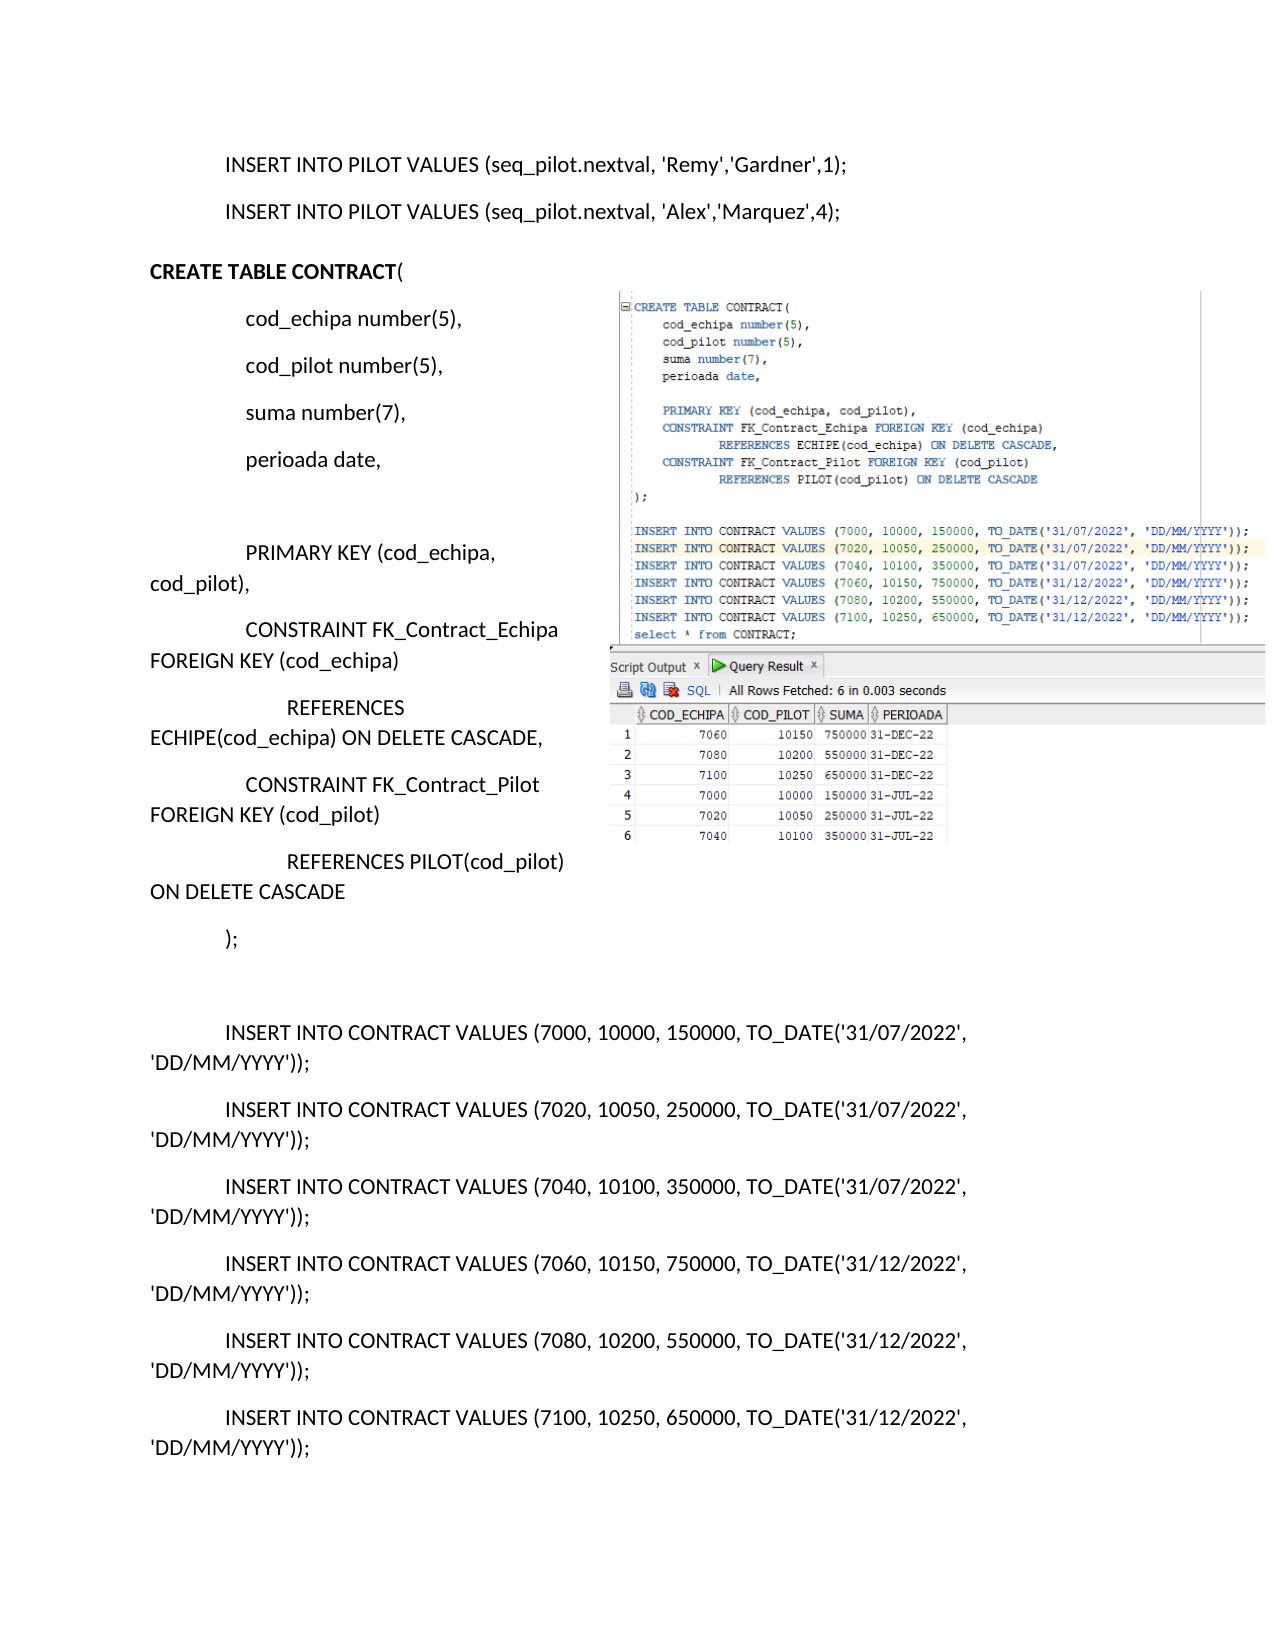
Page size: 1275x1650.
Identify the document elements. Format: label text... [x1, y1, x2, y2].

text REFERENCES ECHIPE(cod_echipa) ON DELETE CASCADE, [150, 693, 609, 751]
text ); [150, 924, 1125, 952]
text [150, 1403, 1125, 1492]
text INSERT INTO CONTRACT VALUES (7060, 10150, 750000, TO_DATE('31/12/2022', 'DD/MM/YYYY')); [150, 1249, 1125, 1307]
text INSERT INTO CONTRACT VALUES (7020, 10050, 250000, TO_DATE('31/07/2022', 'DD/MM/YYYY')); [150, 1095, 1125, 1153]
text cod_pilot number(5), [150, 351, 609, 379]
picture [609, 291, 1265, 842]
text REFERENCES PILOT(cod_pilot) ON DELETE CASCADE [150, 847, 1125, 905]
text INSERT INTO CONTRACT VALUES (7080, 10200, 550000, TO_DATE('31/12/2022', 'DD/MM/YYYY')); [150, 1326, 1125, 1384]
text suma number(7), [150, 398, 609, 426]
text PRIMARY KEY (cod_echipa, cod_pilot), [150, 538, 609, 597]
text CONSTRAINT FK_Contract_Pilot FOREIGN KEY (cod_pilot) [150, 770, 609, 828]
text INSERT INTO PILOT VALUES (seq_pilot.nextval, 'Alex','Marquez',4); CREATE TABLE CONTRACT( [150, 197, 1125, 285]
text INSERT INTO CONTRACT VALUES (7000, 10000, 150000, TO_DATE('31/07/2022', 'DD/MM/YYYY')); [150, 1018, 1125, 1076]
text INSERT INTO PILOT VALUES (seq_pilot.nextval, 'Remy','Gardner',1); [150, 150, 1125, 178]
text INSERT INTO CONTRACT VALUES (7040, 10100, 350000, TO_DATE('31/07/2022', 'DD/MM/YYYY')); [150, 1172, 1125, 1230]
text CONSTRAINT FK_Contract_Echipa FOREIGN KEY (cod_echipa) [150, 616, 609, 674]
text perioada date, [150, 445, 609, 473]
text cod_echipa number(5), [150, 304, 609, 332]
